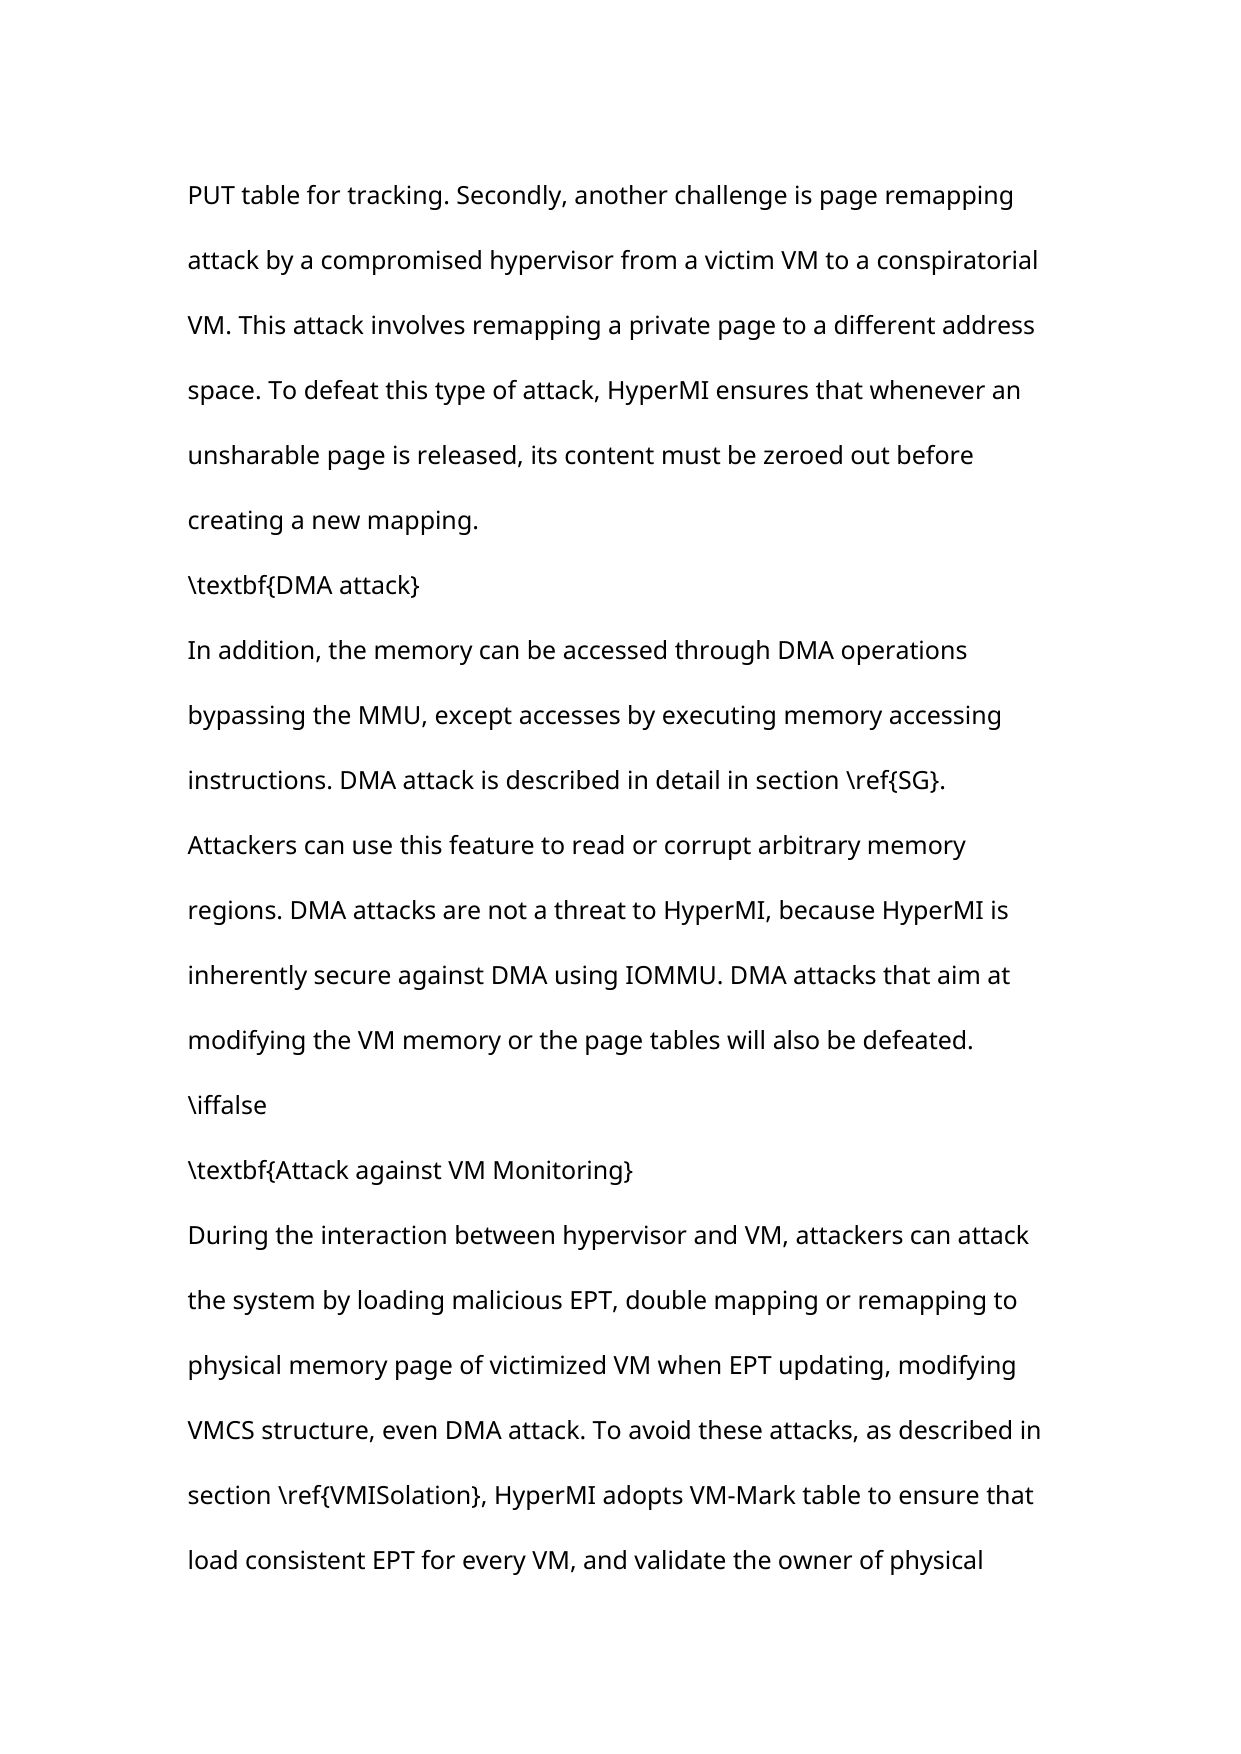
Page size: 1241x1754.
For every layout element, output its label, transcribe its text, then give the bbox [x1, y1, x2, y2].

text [187, 162, 1053, 552]
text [187, 1202, 1053, 1592]
text \textbf{Attack against VM Monitoring} [187, 1137, 1053, 1202]
text In addition, the memory can be accessed through DMA operations bypassing the MMU, except accesses by executing memory accessing instructions. DMA attack is described in detail in section \ref{SG}. Attackers can use this feature to read or corrupt arbitrary memory regions. DMA attacks are not a threat to HyperMI, because HyperMI is inherently secure against DMA using IOMMU. DMA attacks that aim at modifying the VM memory or the page tables will also be defeated. [187, 617, 1053, 1072]
text \iffalse [187, 1072, 1053, 1137]
text \textbf{DMA attack} [187, 552, 1053, 617]
